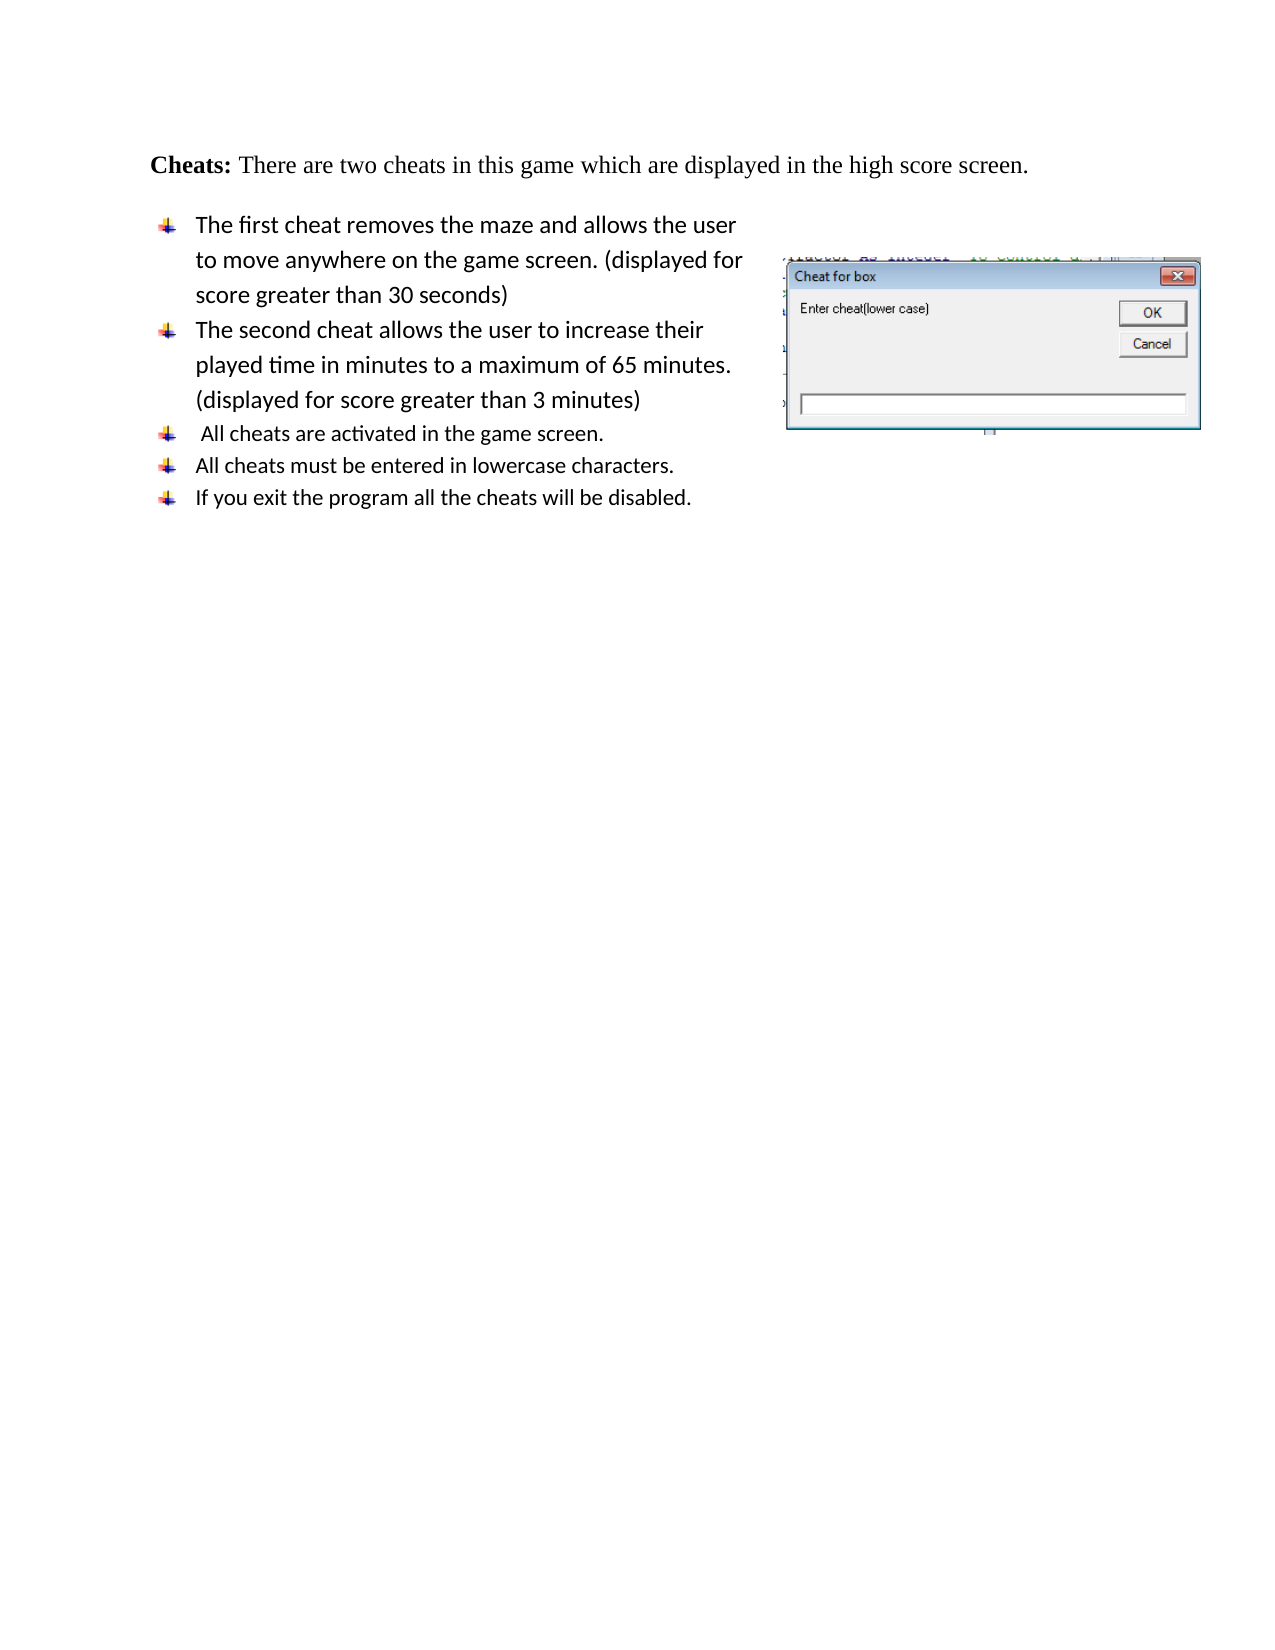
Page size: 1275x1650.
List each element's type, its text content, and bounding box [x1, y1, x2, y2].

list Cheats: There are two cheats in this game which are displayed in the high score screen. [150, 150, 1125, 179]
picture [158, 456, 176, 474]
picture [158, 321, 176, 339]
picture [158, 424, 176, 442]
picture [782, 257, 1201, 435]
picture [158, 489, 176, 506]
picture [158, 216, 176, 234]
